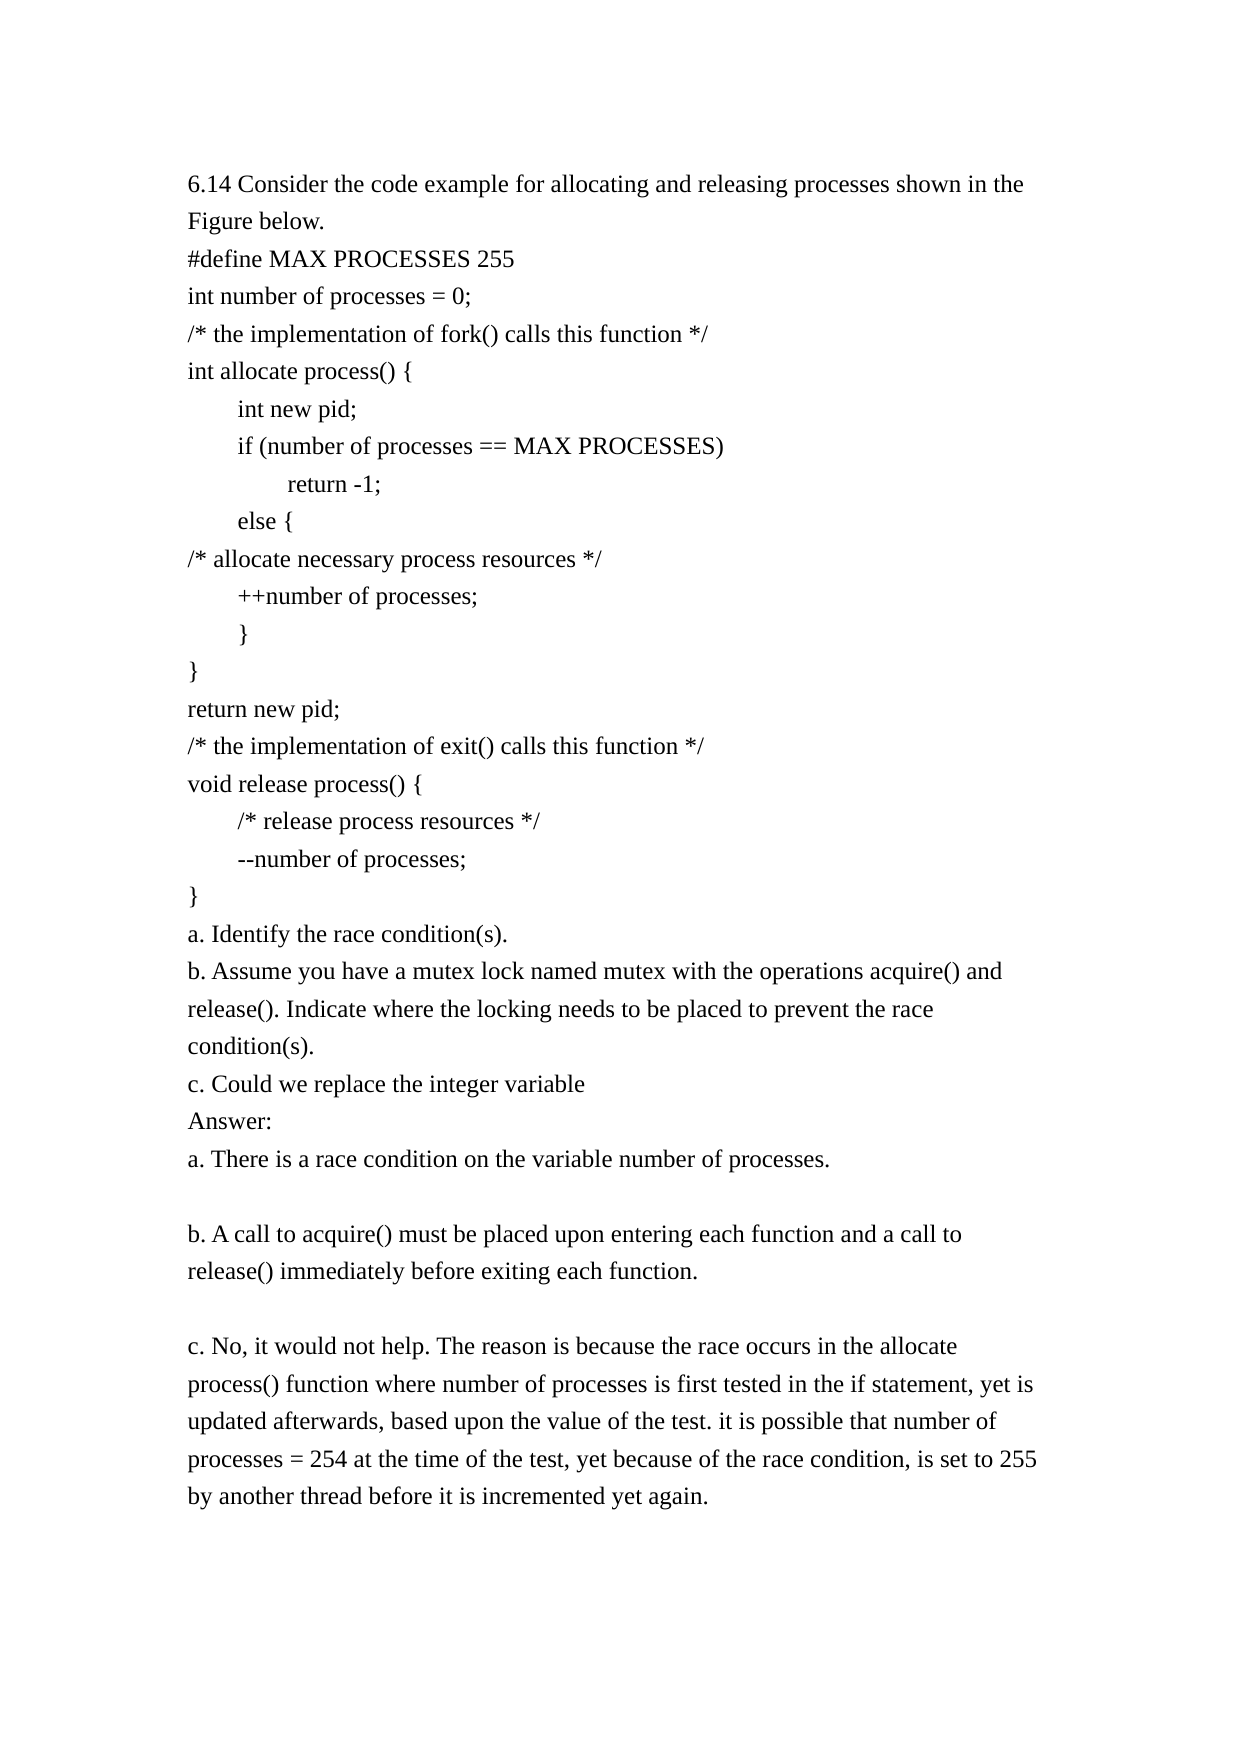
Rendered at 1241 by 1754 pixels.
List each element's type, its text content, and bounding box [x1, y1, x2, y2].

text --number of processes; [187, 839, 1053, 877]
text /* release process resources */ [187, 802, 1053, 839]
text void release process() { [187, 764, 1053, 802]
text } [187, 877, 1053, 914]
text return -1; [237, 464, 1053, 502]
text c. Could we replace the integer variable [187, 1064, 1053, 1102]
text #define MAX PROCESSES 255 [187, 239, 1053, 277]
text 6.14 Consider the code example for allocating and releasing processes shown in the Figure below. [187, 164, 1053, 239]
text } [187, 614, 1053, 652]
text if (number of processes == MAX PROCESSES) [187, 427, 1053, 464]
text a. There is a race condition on the variable number of processes. [187, 1139, 1053, 1177]
text ++number of processes; [187, 577, 1053, 614]
text int allocate process() { [187, 352, 1053, 389]
text return new pid; [187, 689, 1053, 727]
text int number of processes = 0; [187, 277, 1053, 314]
text else { [187, 502, 1053, 539]
text /* the implementation of fork() calls this function */ [187, 314, 1053, 352]
text /* the implementation of exit() calls this function */ [187, 727, 1053, 764]
text c. No, it would not help. The reason is because the race occurs in the allocate process() function where number of processes is first tested in the if statement, yet is updated afterwards, based upon the value of the test. it is possible that number of processes = 254 at the time of the test, yet because of the race condition, is set to 255 by another thread before it is incremented yet again. [187, 1327, 1053, 1514]
text release(). Indicate where the locking needs to be placed to prevent the race condition(s). [187, 989, 1053, 1064]
text /* allocate necessary process resources */ [187, 539, 1053, 577]
text } [187, 652, 1053, 689]
text b. Assume you have a mutex lock named mutex with the operations acquire() and [187, 952, 1053, 989]
text a. Identify the race condition(s). [187, 914, 1053, 952]
text b. A call to acquire() must be placed upon entering each function and a call to release() immediately before exiting each function. [187, 1214, 1053, 1289]
text Answer: [187, 1102, 1053, 1139]
text int new pid; [187, 389, 1053, 427]
